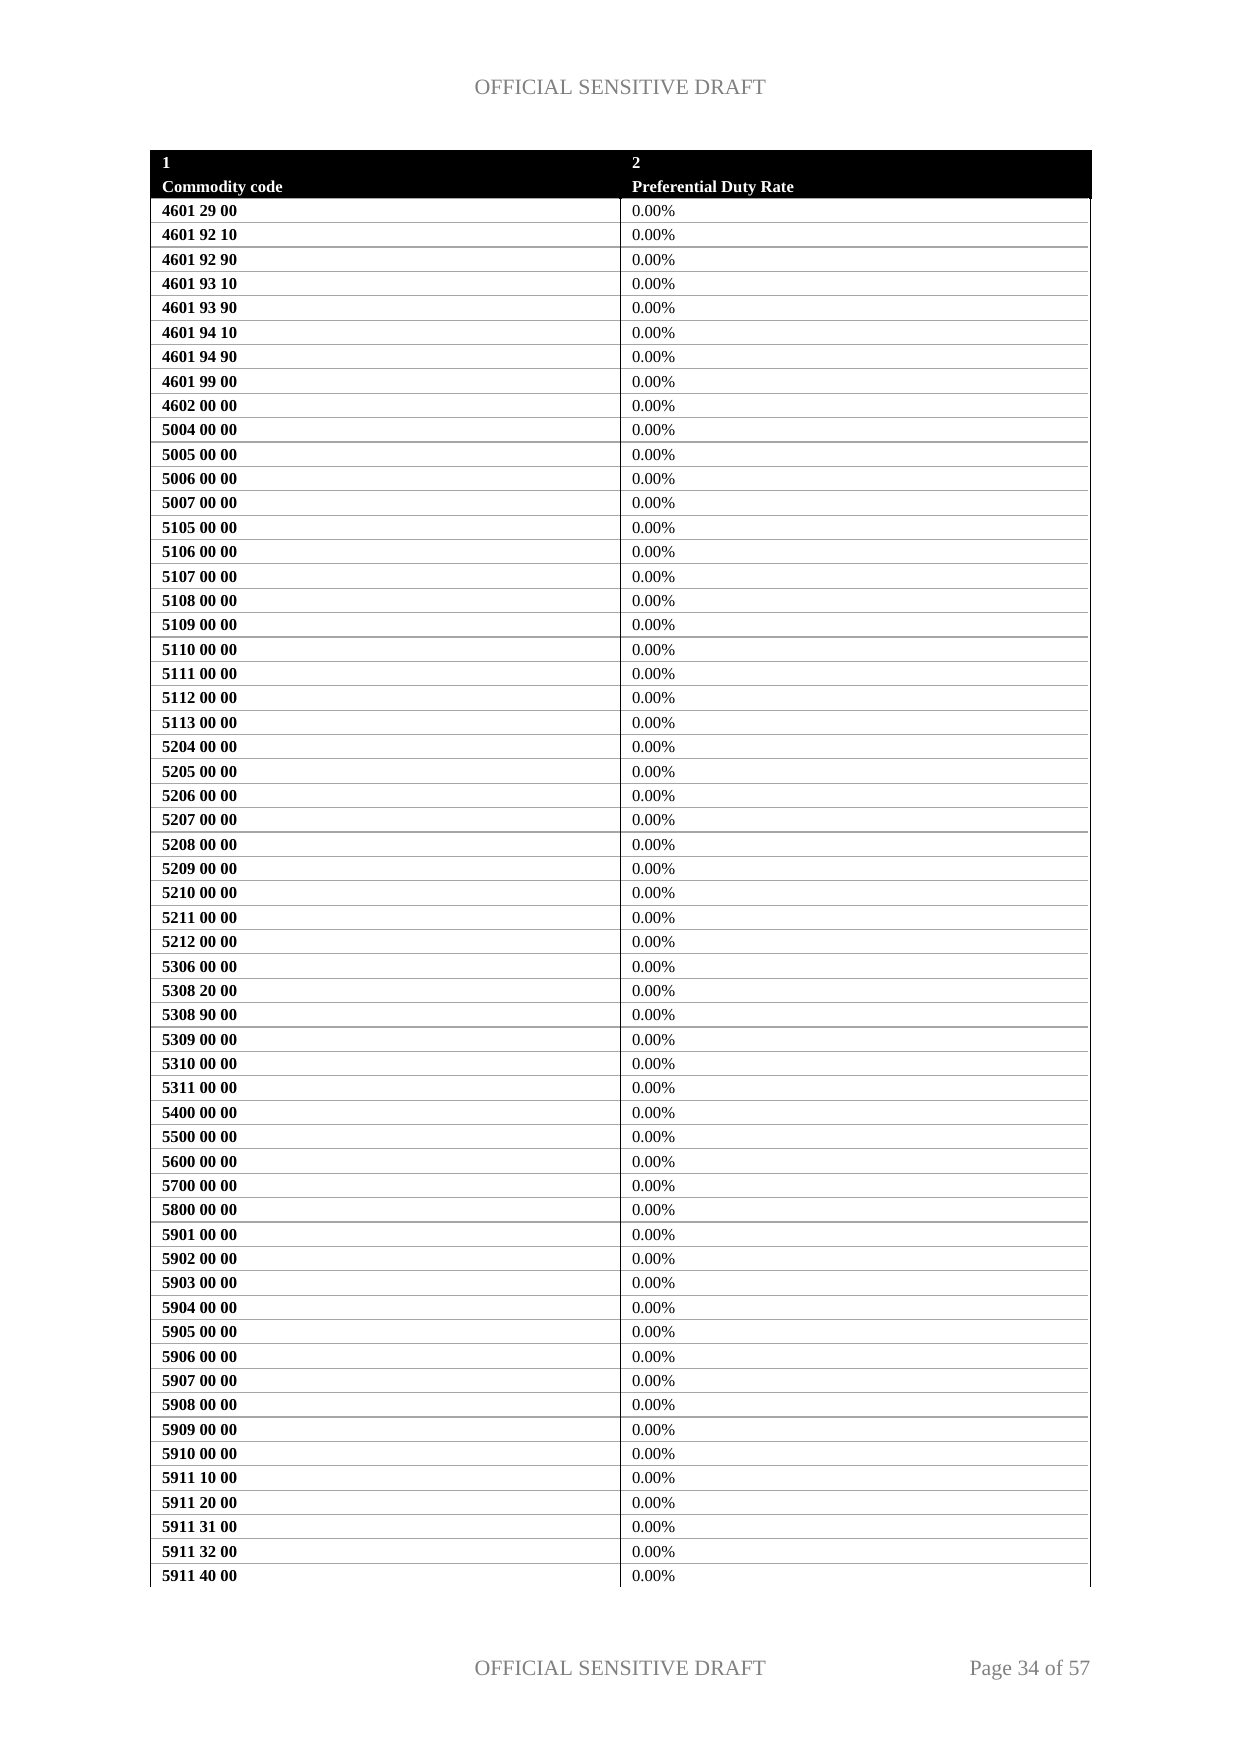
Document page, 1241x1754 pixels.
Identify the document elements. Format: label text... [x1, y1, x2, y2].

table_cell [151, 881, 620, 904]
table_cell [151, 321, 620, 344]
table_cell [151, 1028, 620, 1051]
table_header 1 [151, 151, 619, 174]
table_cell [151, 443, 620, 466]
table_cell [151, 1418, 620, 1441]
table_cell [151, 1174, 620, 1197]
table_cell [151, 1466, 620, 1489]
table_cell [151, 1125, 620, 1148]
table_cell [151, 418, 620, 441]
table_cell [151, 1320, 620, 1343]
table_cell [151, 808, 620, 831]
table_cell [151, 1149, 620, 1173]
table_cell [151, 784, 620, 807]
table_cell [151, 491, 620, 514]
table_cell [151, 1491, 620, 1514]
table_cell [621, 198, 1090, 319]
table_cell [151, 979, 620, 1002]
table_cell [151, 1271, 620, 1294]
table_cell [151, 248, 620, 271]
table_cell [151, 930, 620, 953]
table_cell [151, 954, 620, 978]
table_cell Preferential Duty Rate [622, 174, 1089, 198]
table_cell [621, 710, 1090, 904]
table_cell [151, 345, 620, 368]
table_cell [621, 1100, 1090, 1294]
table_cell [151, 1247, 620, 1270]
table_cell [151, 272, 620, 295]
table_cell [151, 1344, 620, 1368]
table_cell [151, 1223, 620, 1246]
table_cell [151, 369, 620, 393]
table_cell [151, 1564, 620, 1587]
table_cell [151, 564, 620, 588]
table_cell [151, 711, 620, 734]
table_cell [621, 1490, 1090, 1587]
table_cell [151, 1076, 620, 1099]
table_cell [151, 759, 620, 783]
table_cell Commodity code [151, 174, 619, 198]
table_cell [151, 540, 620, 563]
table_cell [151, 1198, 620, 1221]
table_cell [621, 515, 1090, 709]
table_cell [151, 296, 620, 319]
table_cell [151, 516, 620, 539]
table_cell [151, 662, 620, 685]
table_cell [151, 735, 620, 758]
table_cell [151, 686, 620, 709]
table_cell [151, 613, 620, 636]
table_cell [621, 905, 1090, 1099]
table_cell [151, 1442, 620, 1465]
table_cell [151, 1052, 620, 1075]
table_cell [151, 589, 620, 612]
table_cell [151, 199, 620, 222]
table_header 2 [622, 151, 1089, 174]
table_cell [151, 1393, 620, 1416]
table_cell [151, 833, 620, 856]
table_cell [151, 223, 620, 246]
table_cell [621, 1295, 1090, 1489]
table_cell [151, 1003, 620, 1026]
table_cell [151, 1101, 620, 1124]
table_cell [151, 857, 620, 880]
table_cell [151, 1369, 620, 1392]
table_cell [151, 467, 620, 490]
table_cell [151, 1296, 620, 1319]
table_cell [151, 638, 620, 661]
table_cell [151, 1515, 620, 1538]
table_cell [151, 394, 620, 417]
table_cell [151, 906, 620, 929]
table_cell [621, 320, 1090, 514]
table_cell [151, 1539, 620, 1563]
